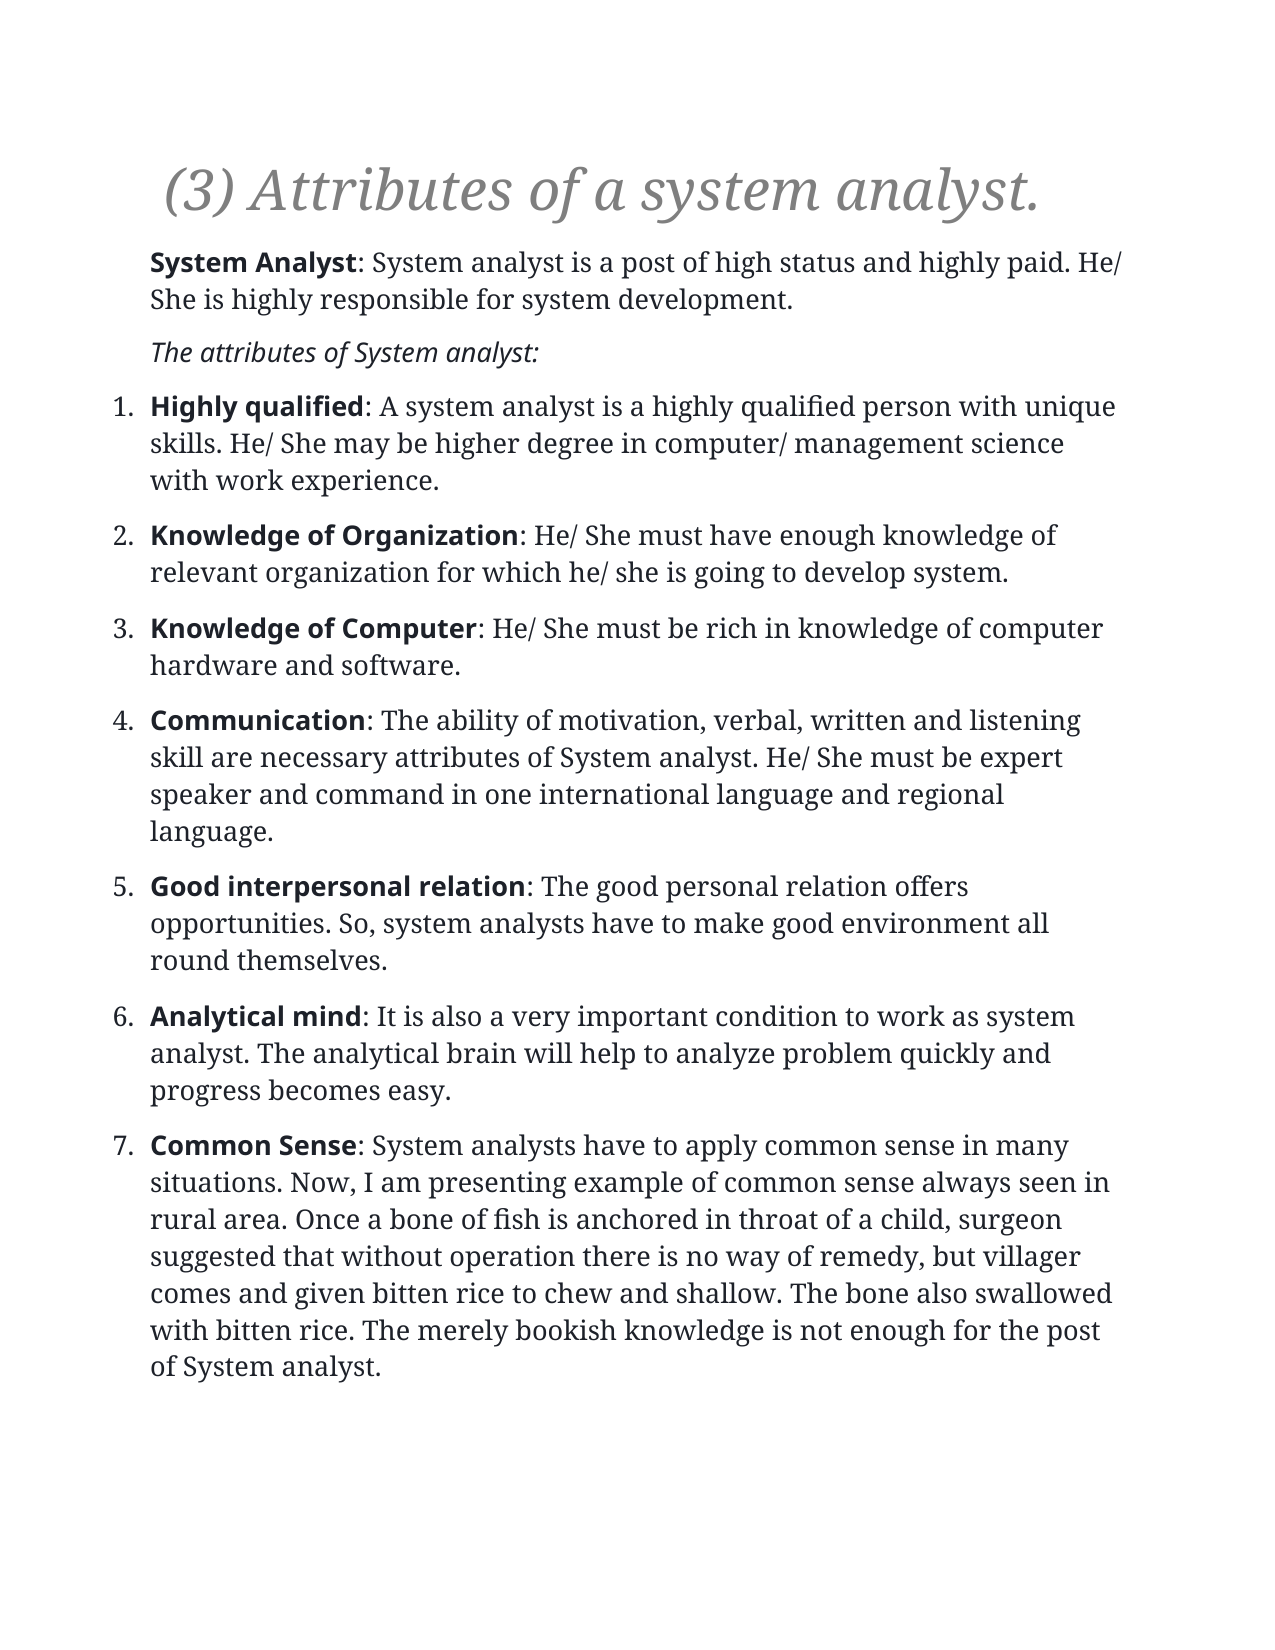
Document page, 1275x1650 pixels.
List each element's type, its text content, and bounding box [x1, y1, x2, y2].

text (3) Attributes of a system analyst. [150, 150, 1125, 227]
list Communication: The ability of motivation, verbal, written and listening skill are necessary attributes of System analyst. He/ She must be expert speaker and command in one international language and regional language. [112, 702, 1125, 849]
list Highly qualified: A system analyst is a highly qualified person with unique skills. He/ She may be higher degree in computer/ management science with work experience. [112, 387, 1125, 498]
text The attributes of System analyst: [150, 334, 1125, 371]
list Common Sense: System analysts have to apply common sense in many situations. Now, I am presenting example of common sense always seen in rural area. Once a bone of fish is anchored in throat of a child, surgeon suggested that without operation there is no way of remedy, but villager comes and given bitten rice to chew and shallow. The bone also swallowed with bitten rice. The merely bookish knowledge is not enough for the post of System analyst. [112, 1127, 1125, 1385]
list Good interpersonal relation: The good personal relation offers opportunities. So, system analysts have to make good environment all round themselves. [112, 868, 1125, 978]
text System Analyst: System analyst is a post of high status and highly paid. He/ She is highly responsible for system development. [150, 243, 1125, 317]
list Knowledge of Computer: He/ She must be rich in knowledge of computer hardware and software. [112, 609, 1125, 683]
list Analytical mind: It is also a very important condition to work as system analyst. The analytical brain will help to analyze problem quickly and progress becomes easy. [112, 997, 1125, 1108]
list Knowledge of Organization: He/ She must have enough knowledge of relevant organization for which he/ she is going to develop system. [112, 517, 1125, 590]
